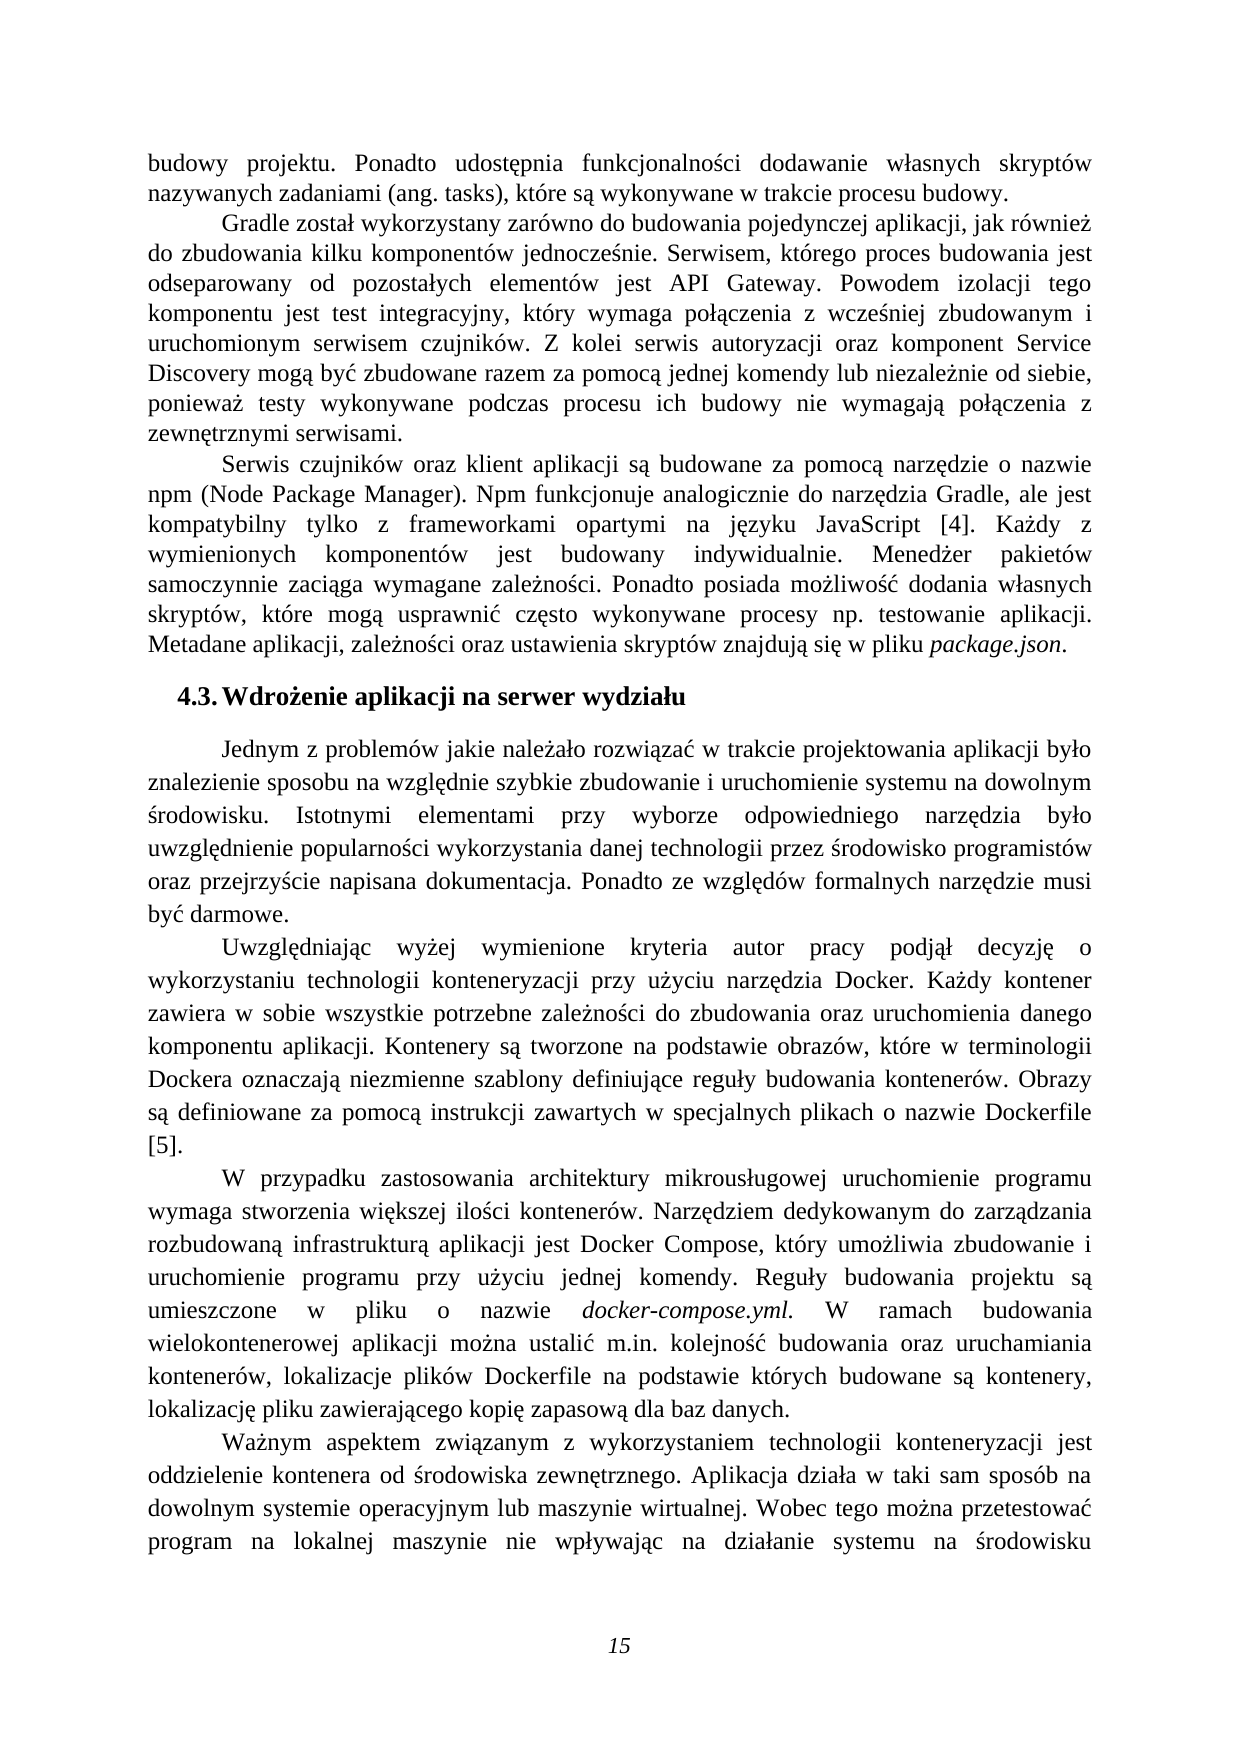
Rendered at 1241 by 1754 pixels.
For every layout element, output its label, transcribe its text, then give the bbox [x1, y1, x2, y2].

text Serwis czujników oraz klient aplikacji są budowane za pomocą narzędzie o nazwie npm (Node Package Manager). Npm funkcjonuje analogicznie do narzędzia Gradle, ale jest kompatybilny tylko z frameworkami opartymi na języku JavaScript [4]. Każdy z wymienionych komponentów jest budowany indywidualnie. Menedżer pakietów samoczynnie zaciąga wymagane zależności. Ponadto posiada możliwość dodania własnych skryptów, które mogą usprawnić często wykonywane procesy np. testowanie aplikacji. Metadane aplikacji, zależności oraz ustawienia skryptów znajdują się w pliku package.json. [148, 449, 1093, 658]
text W przypadku zastosowania architektury mikrousługowej uruchomienie programu wymaga stworzenia większej ilości kontenerów. Narzędziem dedykowanym do zarządzania rozbudowaną infrastrukturą aplikacji jest Docker Compose, który umożliwia zbudowanie i uruchomienie programu przy użyciu jednej komendy. Reguły budowania projektu są umieszczone w pliku o nazwie docker-compose.yml. W ramach budowania wielokontenerowej aplikacji można ustalić m.in. kolejność budowania oraz uruchamiania kontenerów, lokalizacje plików Dockerfile na podstawie których budowane są kontenery, lokalizację pliku zawierającego kopię zapasową dla baz danych. [148, 1163, 1093, 1423]
text Gradle został wykorzystany zarówno do budowania pojedynczej aplikacji, jak również do zbudowania kilku komponentów jednocześnie. Serwisem, którego proces budowania jest odseparowany od pozostałych elementów jest API Gateway. Powodem izolacji tego komponentu jest test integracyjny, który wymaga połączenia z wcześniej zbudowanym i uruchomionym serwisem czujników. Z kolei serwis autoryzacji oraz komponent Service Discovery mogą być zbudowane razem za pomocą jednej komendy lub niezależnie od siebie, ponieważ testy wykonywane podczas procesu ich budowy nie wymagają połączenia z zewnętrznymi serwisami. [148, 208, 1093, 447]
list Wdrożenie aplikacji na serwer wydziału [177, 680, 1093, 711]
text Jednym z problemów jakie należało rozwiązać w trakcie projektowania aplikacji było znalezienie sposobu na względnie szybkie zbudowanie i uruchomienie systemu na dowolnym środowisku. Istotnymi elementami przy wyborze odpowiedniego narzędzia było uwzględnienie popularności wykorzystania danej technologii przez środowisko programistów oraz przejrzyście napisana dokumentacja. Ponadto ze względów formalnych narzędzie musi być darmowe. [148, 734, 1093, 927]
text Uwzględniając wyżej wymienione kryteria autor pracy podjął decyzję o wykorzystaniu technologii konteneryzacji przy użyciu narzędzia Docker. Każdy kontener zawiera w sobie wszystkie potrzebne zależności do zbudowania oraz uruchomienia danego komponentu aplikacji. Kontenery są tworzone na podstawie obrazów, które w terminologii Dockera oznaczają niezmienne szablony definiujące reguły budowania kontenerów. Obrazy są definiowane za pomocą instrukcji zawartych w specjalnych plikach o nazwie Dockerfile [5]. [148, 932, 1093, 1159]
